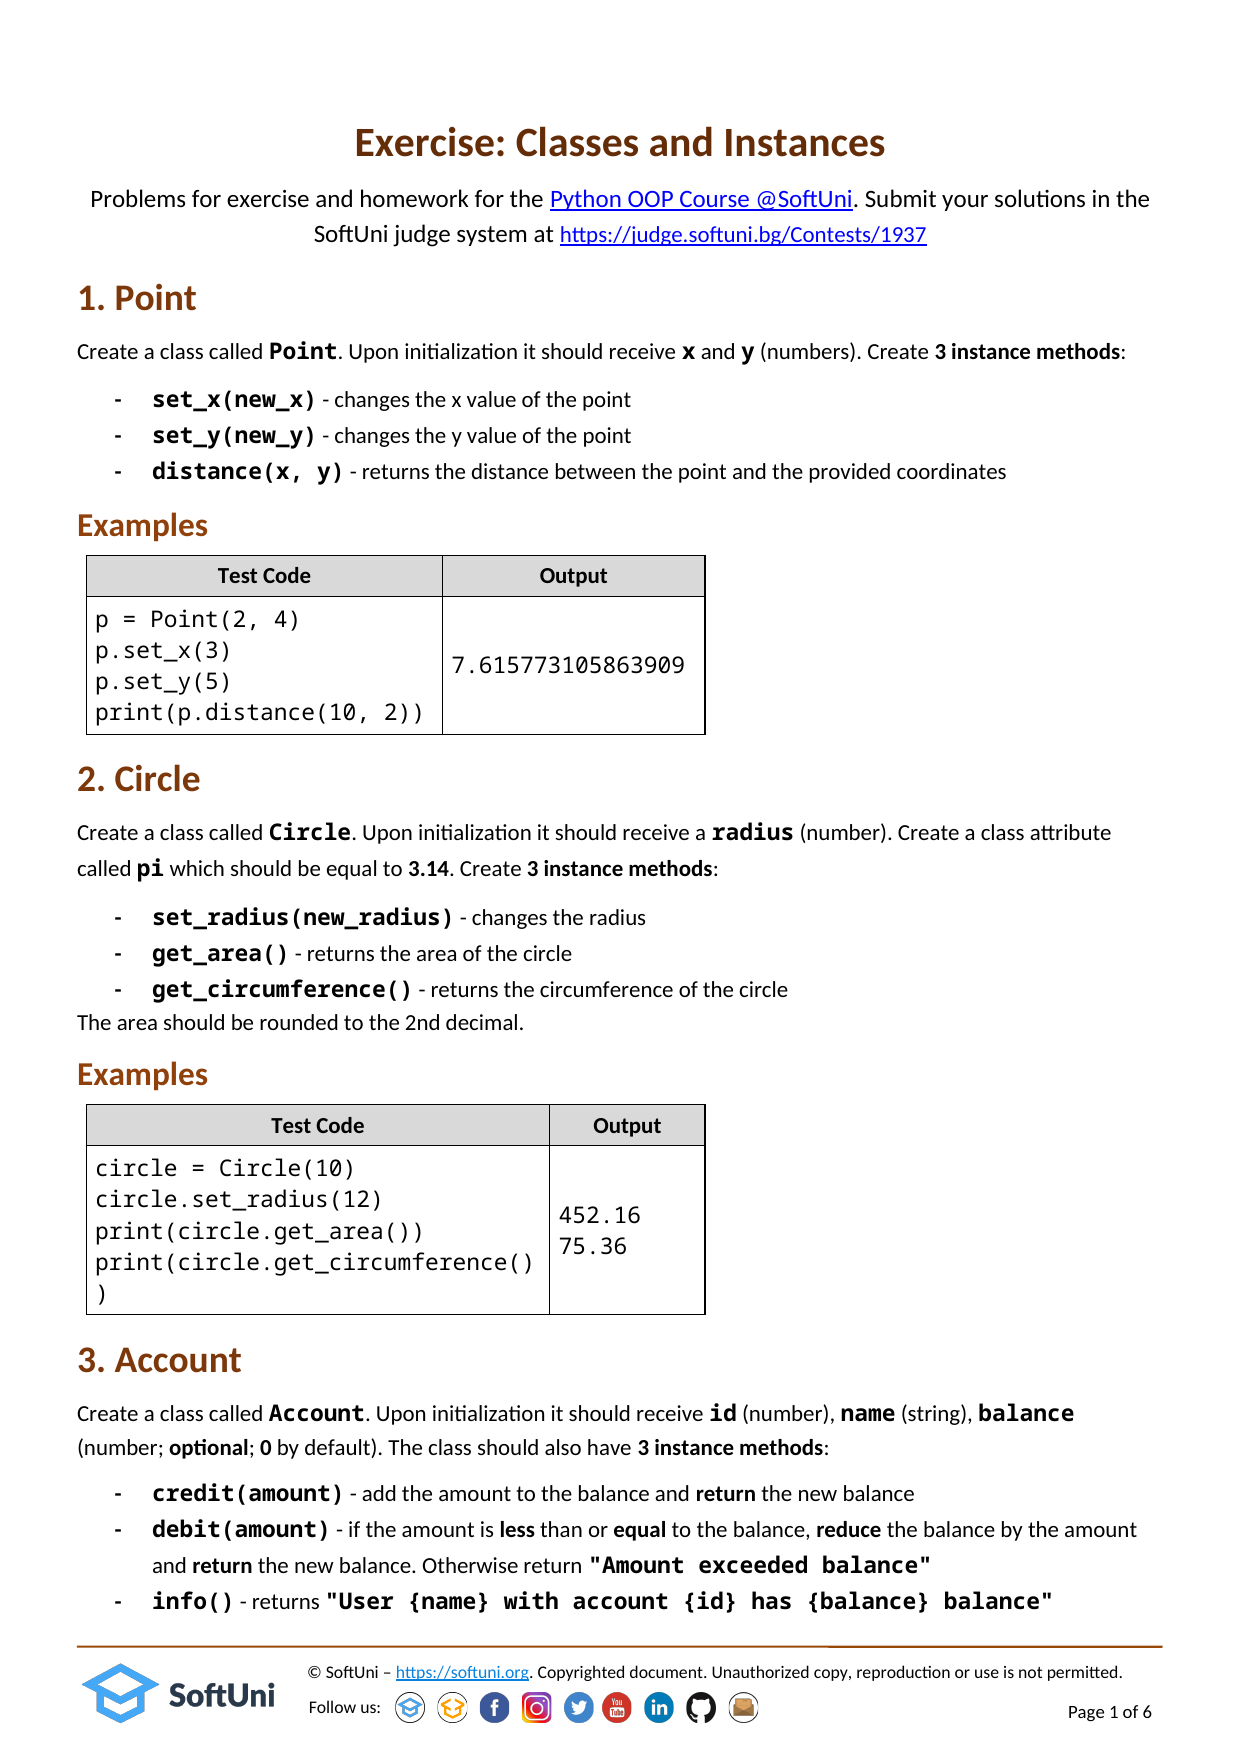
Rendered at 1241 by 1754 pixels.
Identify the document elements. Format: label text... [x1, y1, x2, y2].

subtitle Examples [77, 1053, 1163, 1094]
table_cell p = Point(2, 4) p.set_x(3) p.set_y(5) print(p.distance(10, 2)) [87, 597, 442, 733]
picture [564, 1692, 594, 1723]
text Create a class called Circle. Upon initialization it should receive a radius (number). Create a class attribute called pi which should be equal to 3.14. Create 3 instance methods: [77, 816, 1163, 883]
list set_radius(new_radius) - changes the radius [114, 901, 1163, 932]
text Create a class called Account. Upon initialization it should receive id (number), name (string), balance (number; optional; 0 by default). The class should also have 3 instance methods: [77, 1397, 1163, 1461]
list set_x(new_x) - changes the x value of the point [114, 383, 1163, 414]
picture [75, 1658, 281, 1729]
picture [479, 1692, 510, 1723]
subtitle Examples [77, 504, 1163, 544]
picture [728, 1692, 759, 1723]
picture [437, 1692, 468, 1723]
picture [658, 1705, 667, 1714]
picture [665, 1692, 674, 1701]
picture [395, 1692, 425, 1723]
list get_area() - returns the area of the circle [114, 937, 1163, 968]
text Problems for exercise and homework for the Python OOP Course @SoftUni. Submit your solutions in the SoftUni judge system at https://judge.softuni.bg/Contests/1937 [77, 183, 1163, 248]
list info() - returns "User {name} with account {id} has {balance} balance" [114, 1585, 1163, 1616]
picture [686, 1692, 716, 1723]
picture [602, 1692, 632, 1723]
table_header Output [550, 1105, 704, 1145]
list credit(amount) - add the amount to the balance and return the new balance [114, 1477, 1163, 1508]
subtitle Point [77, 274, 1163, 320]
subtitle Exercise: Classes and Instances [77, 116, 1163, 167]
table_header Test Code [87, 556, 442, 596]
picture [522, 1692, 552, 1723]
table_header Output [443, 556, 704, 596]
list set_y(new_y) - changes the y value of the point [114, 419, 1163, 451]
picture [644, 1714, 653, 1723]
list The area should be rounded to the 2nd decimal. [77, 1008, 1163, 1037]
table_cell circle = Circle(10) circle.set_radius(12) print(circle.get_area()) print(circle.get_circumference()) [87, 1146, 549, 1314]
list distance(x, y) - returns the distance between the point and the provided coordinates [114, 455, 1163, 486]
table_cell 7.615773105863909 [443, 597, 704, 733]
table_header Test Code [87, 1105, 549, 1145]
table_cell 452.16 75.36 [550, 1146, 704, 1314]
list get_circumference() - returns the circumference of the circle [114, 973, 1163, 1004]
list debit(amount) - if the amount is less than or equal to the balance, reduce the balance by the amount and return the new balance. Otherwise return "Amount exceeded balance" [114, 1513, 1163, 1580]
subtitle Account [77, 1336, 1163, 1382]
picture [665, 1714, 674, 1723]
text Create a class called Point. Upon initialization it should receive x and y (numbers). Create 3 instance methods: [77, 335, 1163, 366]
picture [644, 1692, 653, 1701]
subtitle Circle [77, 755, 1163, 801]
